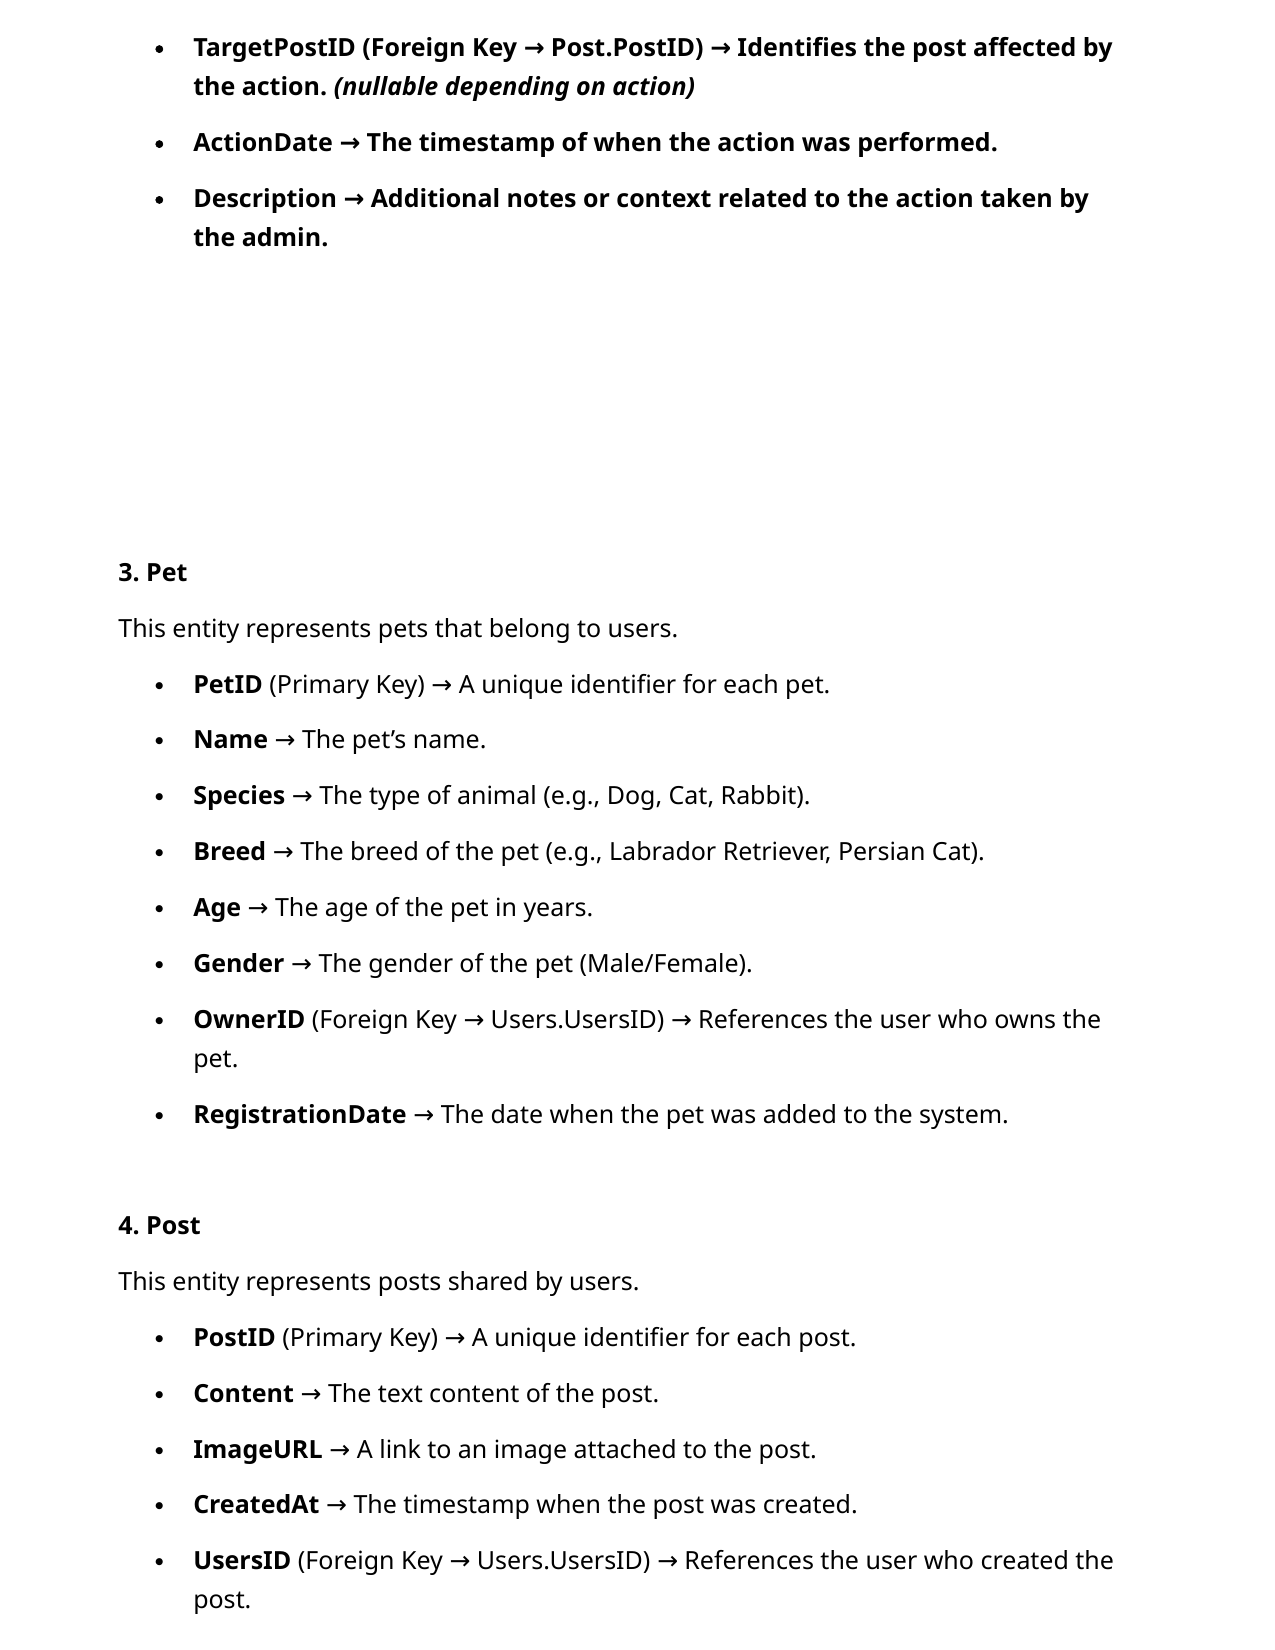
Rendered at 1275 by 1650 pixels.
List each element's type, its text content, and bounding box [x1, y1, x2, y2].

list TargetPostID (Foreign Key → Post.PostID) → Identifies the post affected by the action. (nullable depending on action) [156, 29, 1125, 103]
text This entity represents posts shared by users. [118, 1264, 1125, 1298]
list Breed → The breed of the pet (e.g., Labrador Retriever, Persian Cat). [156, 834, 1125, 868]
list UsersID (Foreign Key → Users.UsersID) → References the user who created the post. [156, 1543, 1125, 1616]
list Content → The text content of the post. [156, 1375, 1125, 1409]
list Gender → The gender of the pet (Male/Female). [156, 945, 1125, 979]
list Age → The age of the pet in years. [156, 889, 1125, 924]
list Description → Additional notes or context related to the action taken by the admin. [156, 180, 1125, 254]
text 4. Post [118, 1208, 1125, 1242]
list RegistrationDate → The date when the pet was added to the system. [156, 1096, 1125, 1130]
text This entity represents pets that belong to users. [118, 610, 1125, 644]
list Species → The type of animal (e.g., Dog, Cat, Rabbit). [156, 778, 1125, 812]
list ImageURL → A link to an image attached to the post. [156, 1431, 1125, 1465]
list ActionDate → The timestamp of when the action was performed. [156, 124, 1125, 159]
list CreatedAt → The timestamp when the post was created. [156, 1487, 1125, 1521]
list OwnerID (Foreign Key → Users.UsersID) → References the user who owns the pet. [156, 1001, 1125, 1074]
list PetID (Primary Key) → A unique identifier for each pet. [156, 666, 1125, 700]
text 3. Pet [118, 554, 1125, 589]
list Name → The pet’s name. [156, 722, 1125, 756]
list PostID (Primary Key) → A unique identifier for each post. [156, 1319, 1125, 1354]
